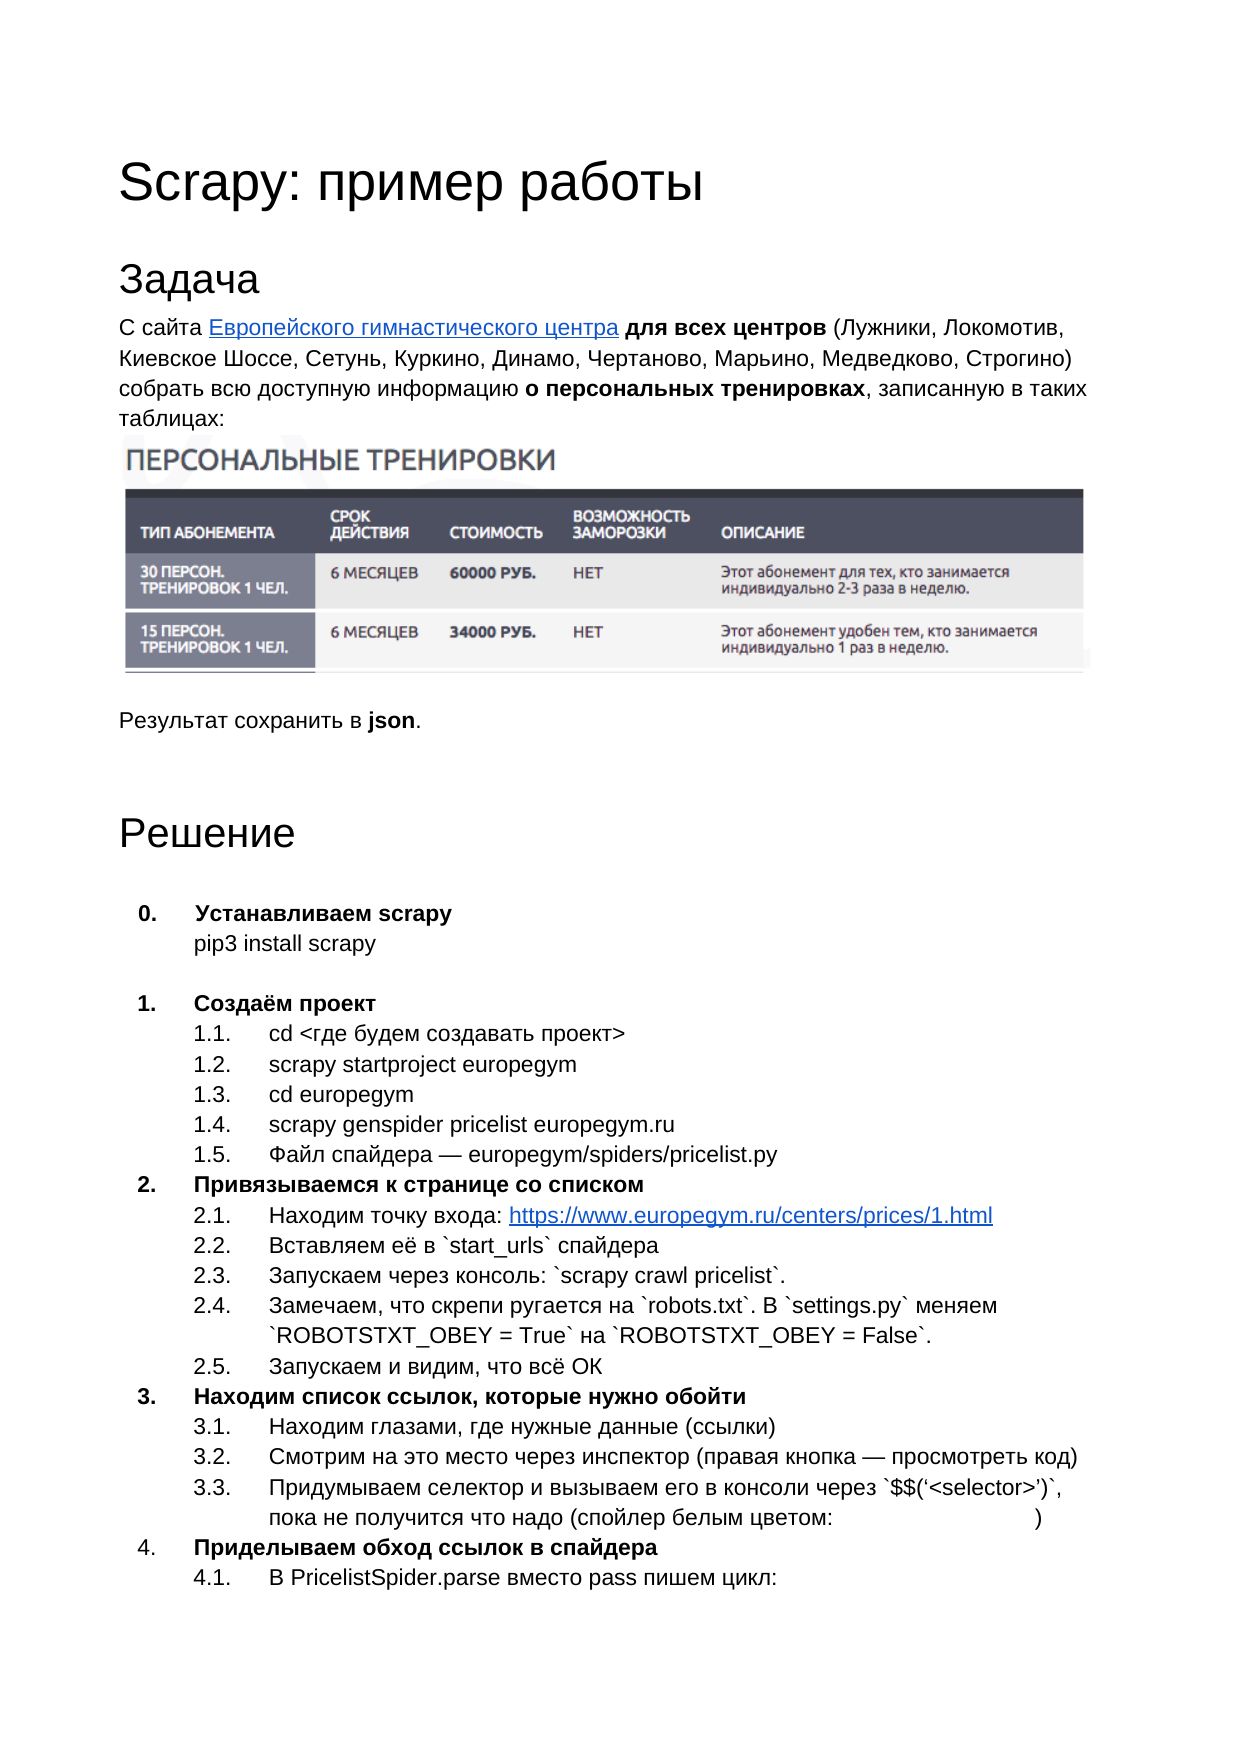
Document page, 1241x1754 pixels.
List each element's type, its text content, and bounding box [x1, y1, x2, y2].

list Вставляем её в `start_urls` спайдера [231, 1232, 1107, 1258]
list Запускаем и видим, что всё ОК [231, 1353, 1107, 1379]
list Находим список ссылок, которые нужно обойти [156, 1383, 1107, 1409]
list Замечаем, что скрепи ругается на `robots.txt`. В `settings.py` меняем `ROBOTSTXT_OBEY = True` на `ROBOTSTXT_OBEY = False`. [231, 1292, 1107, 1349]
text 0. Устанавливаем scrapy [119, 899, 1107, 926]
picture [118, 435, 1091, 673]
list Привязываемся к странице со списком [156, 1171, 1107, 1198]
text Результат сохранить в json. [119, 707, 1107, 733]
text собрать всю доступную информацию о персональных тренировках, записанную в таких таблицах: [119, 375, 1107, 431]
list Запускаем через консоль: `scrapy crawl pricelist`. [231, 1262, 1107, 1288]
list Файл спайдера — europegym/spiders/pricelist.py [231, 1141, 1107, 1167]
list Находим точку входа: https://www.europegym.ru/centers/prices/1.html [231, 1202, 1107, 1228]
list Смотрим на это место через инспектор (правая кнопка — просмотреть код) [231, 1443, 1107, 1469]
list scrapy startproject europegym [231, 1051, 1107, 1077]
subtitle Решение [119, 809, 1107, 857]
title Scrapy: пример работы [119, 150, 1107, 212]
list cd europegym [231, 1081, 1107, 1107]
text С сайта Европейского гимнастического центра для всех центров (Лужники, Локомотив, Киевское Шоссе, Сетунь, Куркино, Динамо, Чертаново, Марьино, Медведково, Строгино) [119, 314, 1107, 371]
list Придумываем селектор и вызываем его в консоли через `$$(‘<selector>’)`, пока не получится что надо (спойлер белым цветом: .side_info:last-child) a` [231, 1473, 1107, 1530]
list Находим глазами, где нужные данные (ссылки) [231, 1413, 1107, 1439]
list В PricelistSpider.parse вместо pass пишем цикл: [231, 1564, 1107, 1590]
list cd <где будем создавать проект> [231, 1020, 1107, 1047]
text pip3 install scrapy [119, 930, 1107, 956]
subtitle Задача [119, 254, 1107, 302]
list scrapy genspider pricelist europegym.ru [231, 1111, 1107, 1137]
list Приделываем обход ссылок в спайдера [156, 1534, 1107, 1560]
list Создаём проект [156, 990, 1107, 1016]
